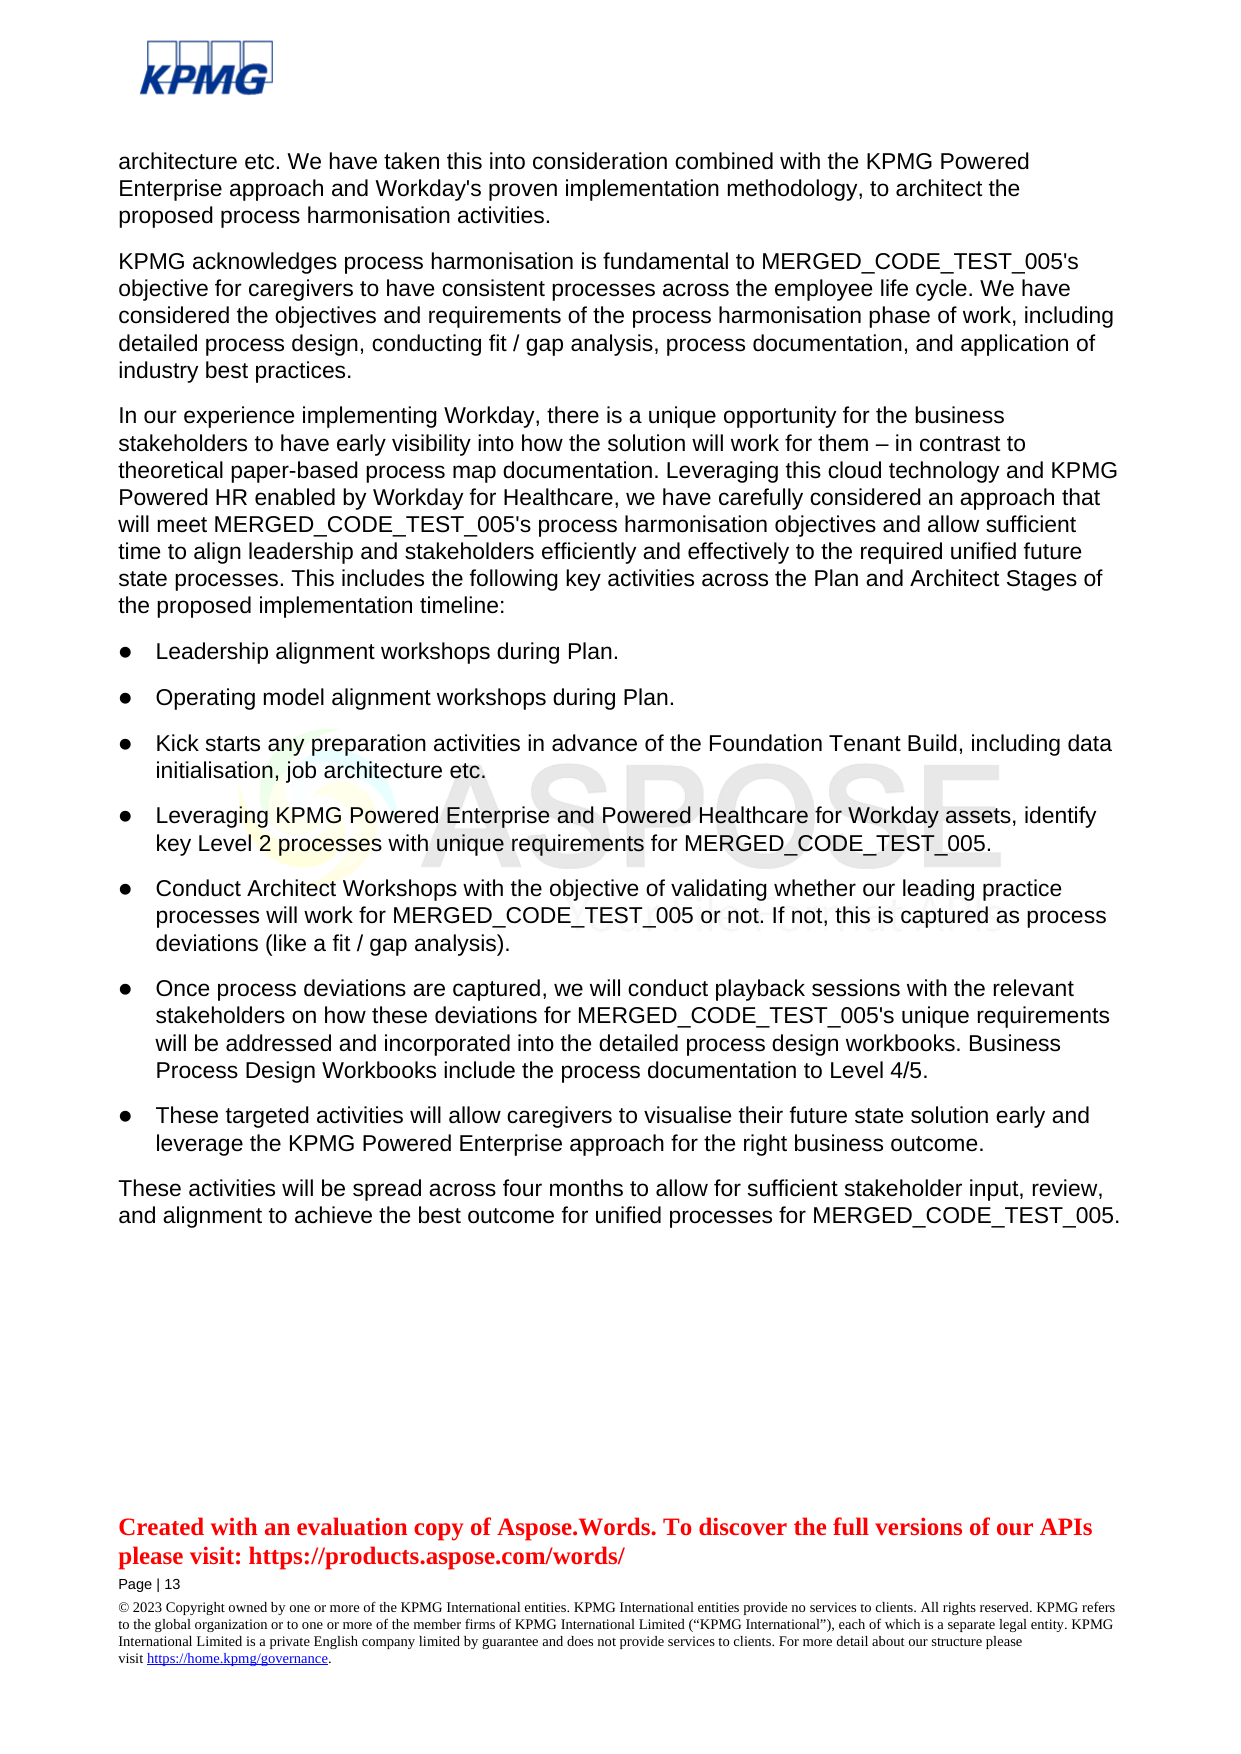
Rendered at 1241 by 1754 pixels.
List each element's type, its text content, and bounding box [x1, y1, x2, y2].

list Kick starts any preparation activities in advance of the Foundation Tenant Build, including data initialisation, job architecture etc. [118, 729, 1122, 783]
picture [118, 0, 302, 136]
list Once process deviations are captured, we will conduct playback sessions with the relevant stakeholders on how these deviations for MERGED_CODE_TEST_005's unique requirements will be addressed and incorporated into the detailed process design workbooks. Business Process Design Workbooks include the process documentation to Level 4/5. [118, 975, 1122, 1083]
list These targeted activities will allow caregivers to visualise their future state solution early and leverage the KPMG Powered Enterprise approach for the right business outcome. [118, 1102, 1122, 1156]
text In our experience implementing Workday, there is a unique opportunity for the business stakeholders to have early visibility into how the solution will work for them – in contrast to theoretical paper-based process map documentation. Leveraging this cloud technology and KPMG Powered HR enabled by Workday for Healthcare, we have carefully considered an approach that will meet MERGED_CODE_TEST_005's process harmonisation objectives and allow sufficient time to align leadership and stakeholders efficiently and effectively to the required unified future state processes. This includes the following key activities across the Plan and Architect Stages of the proposed implementation timeline: [118, 402, 1122, 618]
list Leveraging KPMG Powered Enterprise and Powered Healthcare for Workday assets, identify key Level 2 processes with unique requirements for MERGED_CODE_TEST_005. [118, 802, 1122, 856]
list Leadership alignment workshops during Plan. [118, 637, 1122, 664]
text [118, 148, 1122, 229]
text KPMG acknowledges process harmonisation is fundamental to MERGED_CODE_TEST_005's objective for caregivers to have consistent processes across the employee life cycle. We have considered the objectives and requirements of the process harmonisation phase of work, including detailed process design, conducting fit / gap analysis, process documentation, and application of industry best practices. [118, 248, 1122, 383]
text These activities will be spread across four months to allow for sufficient stakeholder input, review, and alignment to achieve the best outcome for unified processes for MERGED_CODE_TEST_005. [118, 1175, 1122, 1229]
list Operating model alignment workshops during Plan. [118, 683, 1122, 710]
list Conduct Architect Workshops with the objective of validating whether our leading practice processes will work for MERGED_CODE_TEST_005 or not. If not, this is captured as process deviations (like a fit / gap analysis). [118, 875, 1122, 956]
